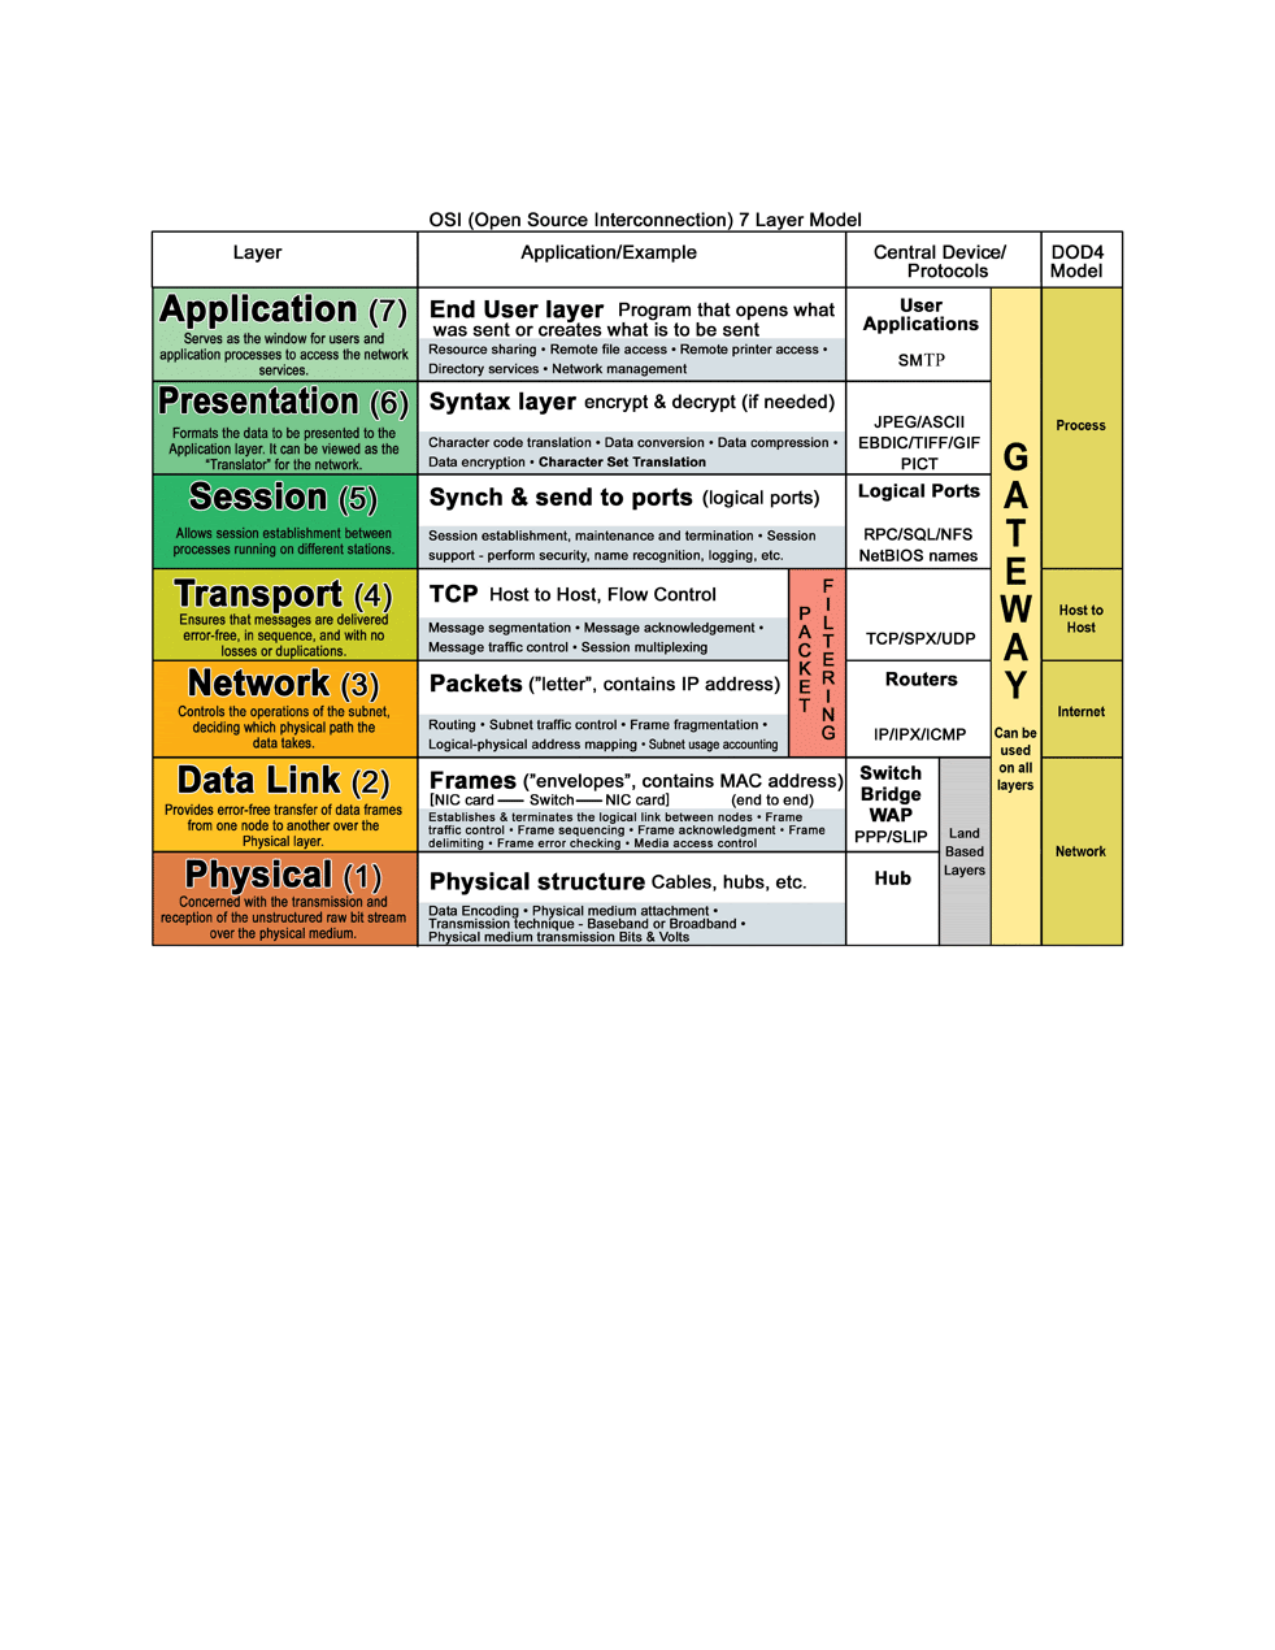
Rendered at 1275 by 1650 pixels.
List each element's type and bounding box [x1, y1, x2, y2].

picture [118, 177, 1157, 980]
